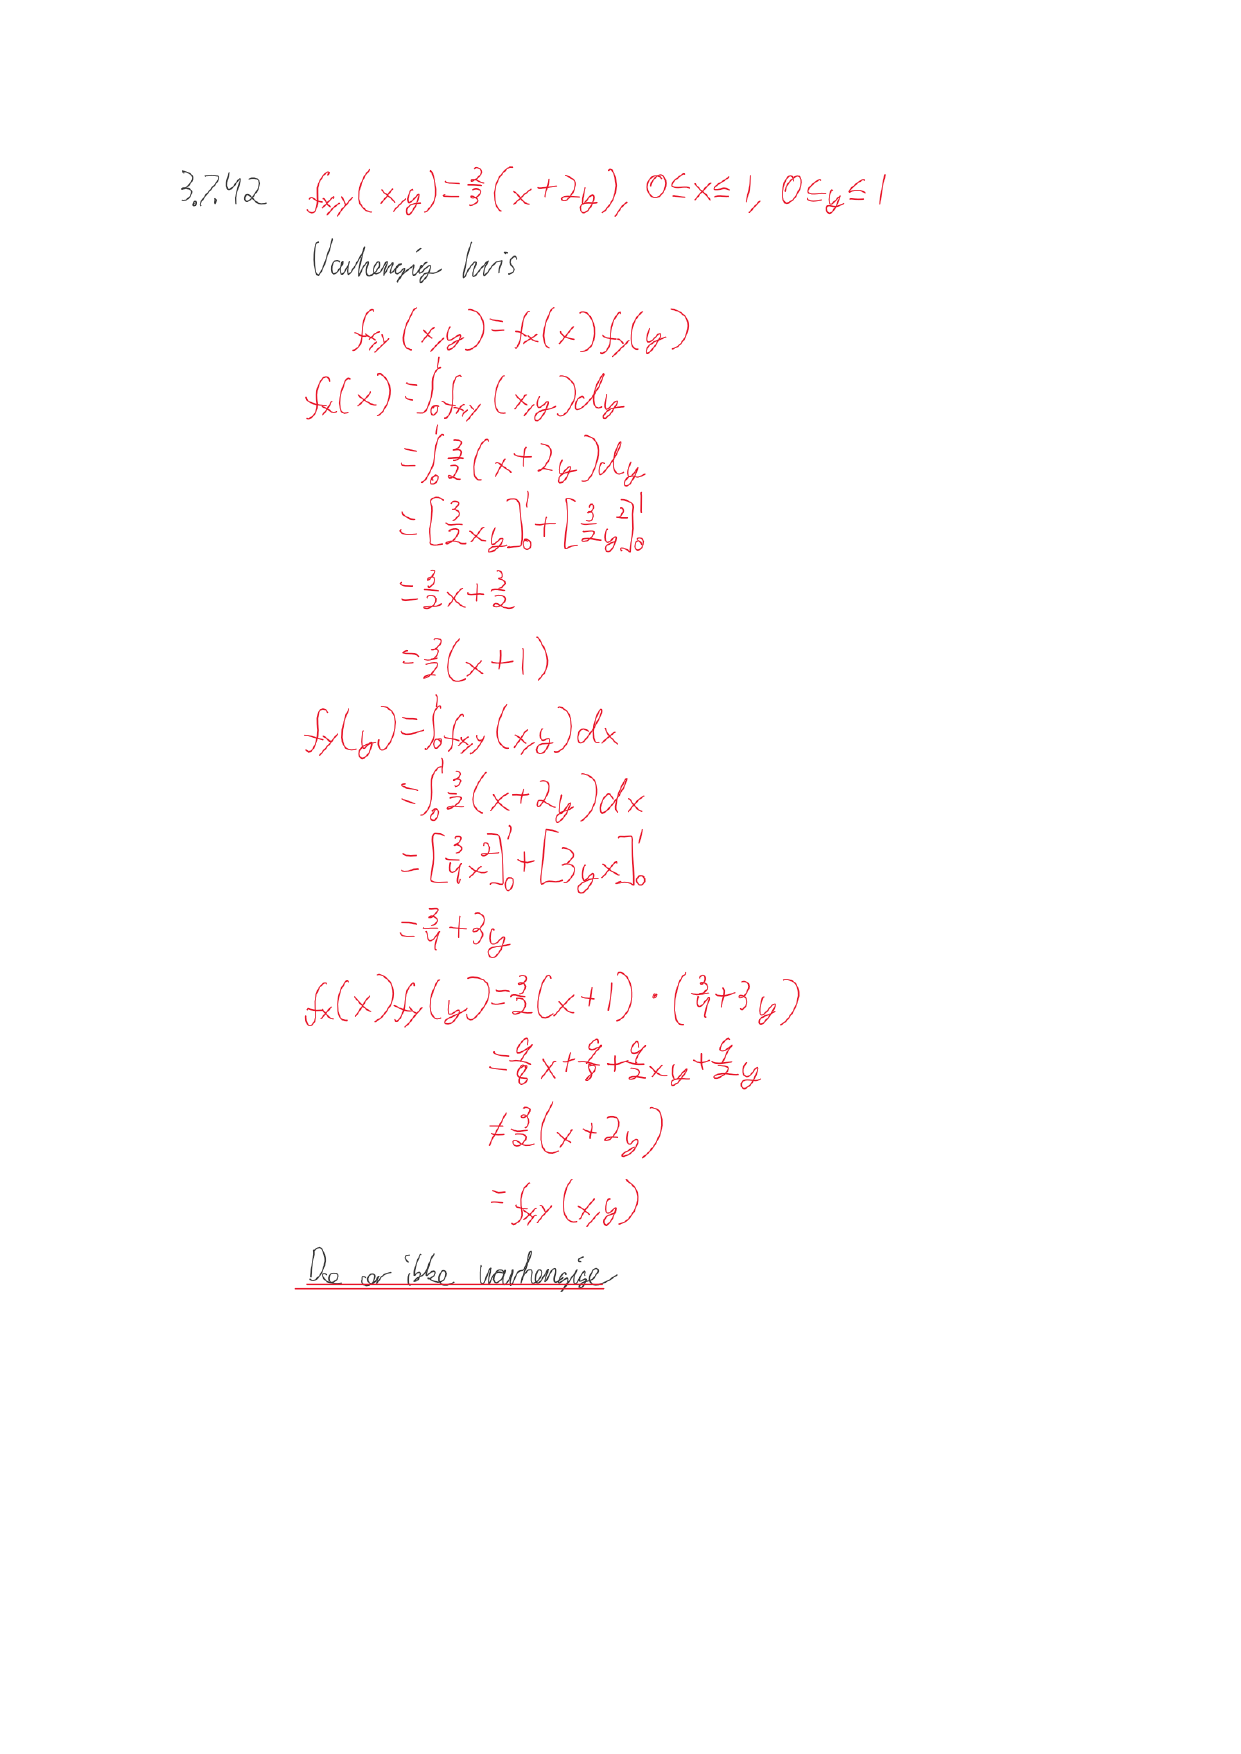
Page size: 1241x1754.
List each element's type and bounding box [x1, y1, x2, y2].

picture [147, 147, 944, 1327]
